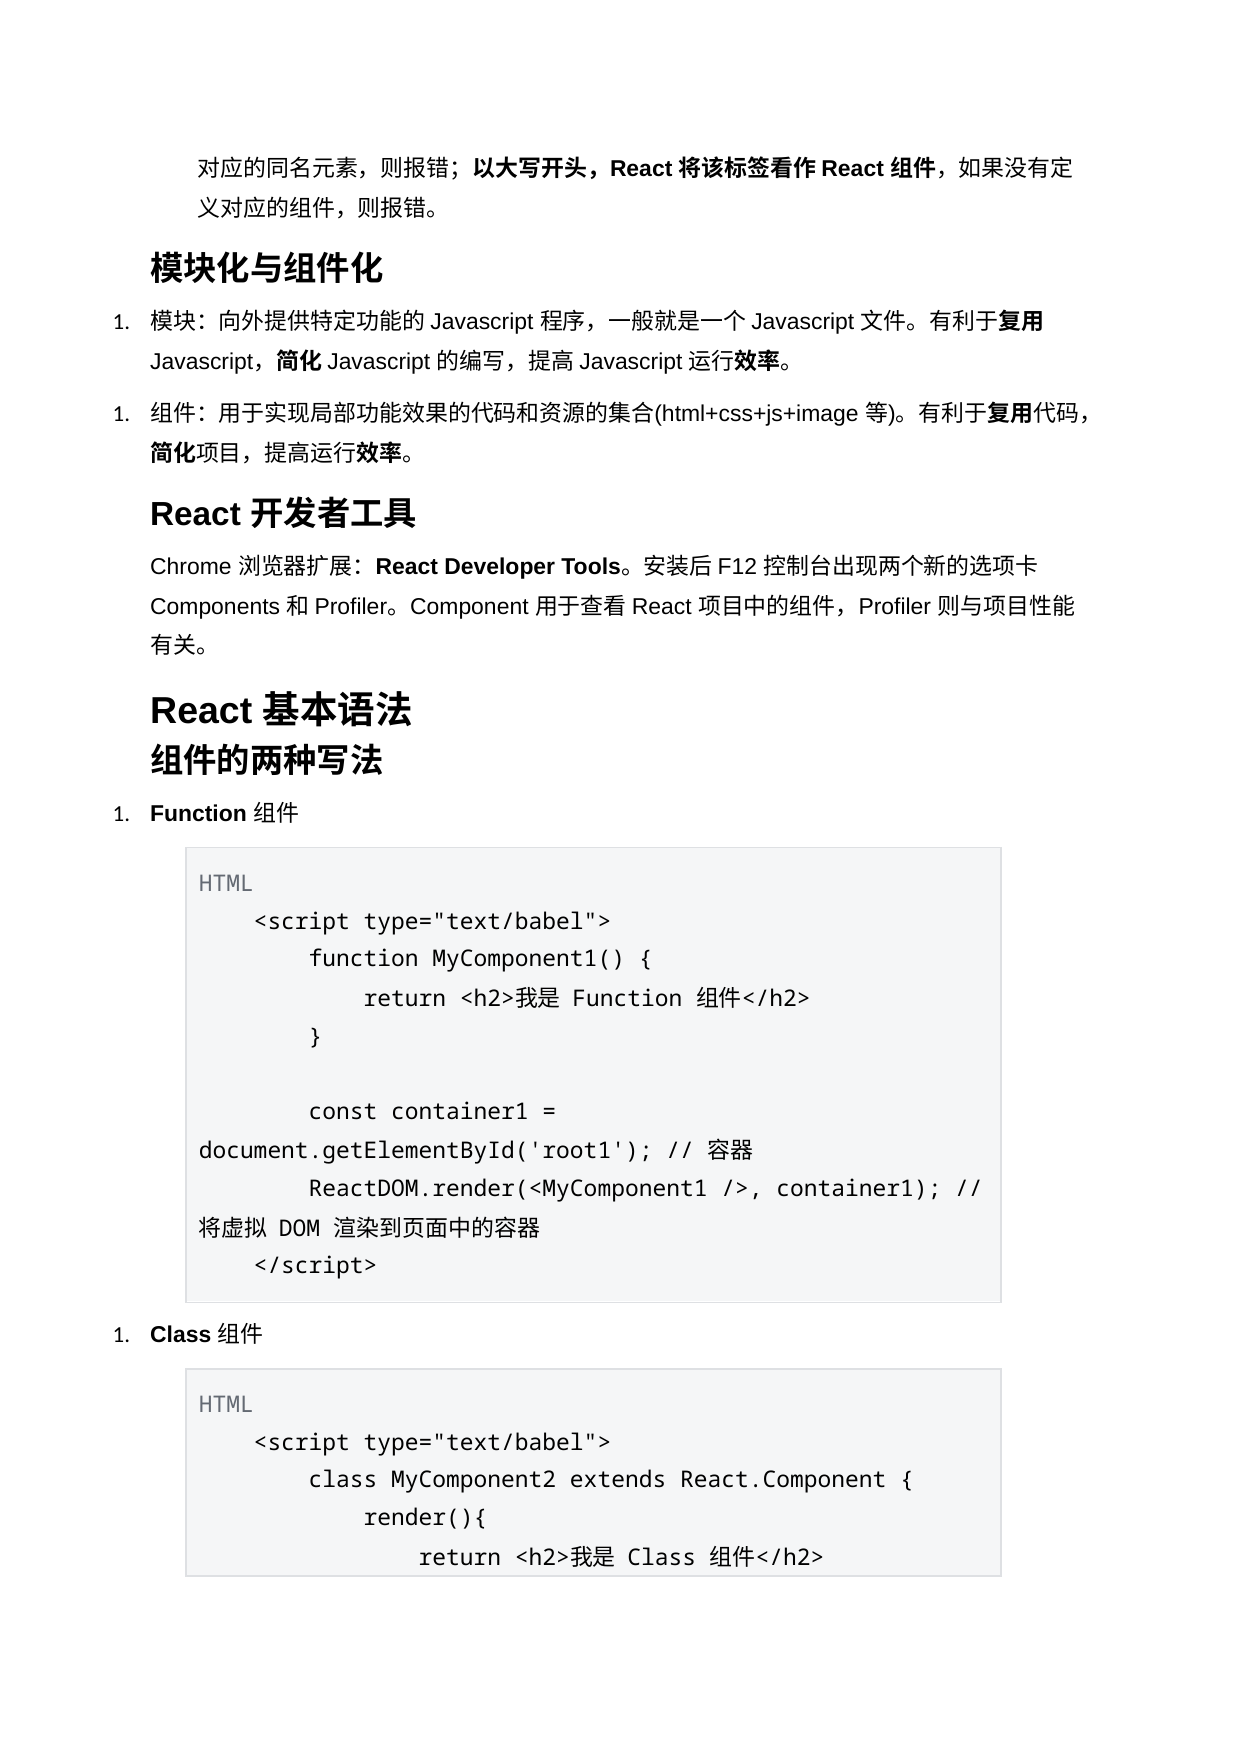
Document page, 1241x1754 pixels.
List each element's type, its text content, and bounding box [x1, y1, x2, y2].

list Class 组件 [112, 1316, 1090, 1349]
text Chrome 浏览器扩展：React Developer Tools。安装后 F12 控制台出现两个新的选项卡 Components 和 Profiler。Component 用于查看 React 项目中的组件，Profiler 则与项目性能有关。 [150, 548, 1090, 661]
list Function 组件 [112, 794, 1090, 828]
table_header HTML <script type="text/babel"> function MyComponent1() { return <h2>我是 Function 组件</h2> } const container1 = document.getElementById('root1'); // 容器 ReactDOM.render(<MyComponent1 />, container1); // 将虚拟 DOM 渲染到页面中的容器 </script> [187, 848, 1000, 1301]
list 组件：用于实现局部功能效果的代码和资源的集合(html+css+js+image 等)。有利于复用代码，简化项目，提高运行效率。 [112, 395, 1090, 468]
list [160, 150, 1090, 223]
list 模块：向外提供特定功能的 Javascript 程序，一般就是一个 Javascript 文件。有利于复用 Javascript，简化 Javascript 的编写，提高 Javascript 运行效率。 [112, 303, 1090, 376]
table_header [187, 1370, 1000, 1575]
